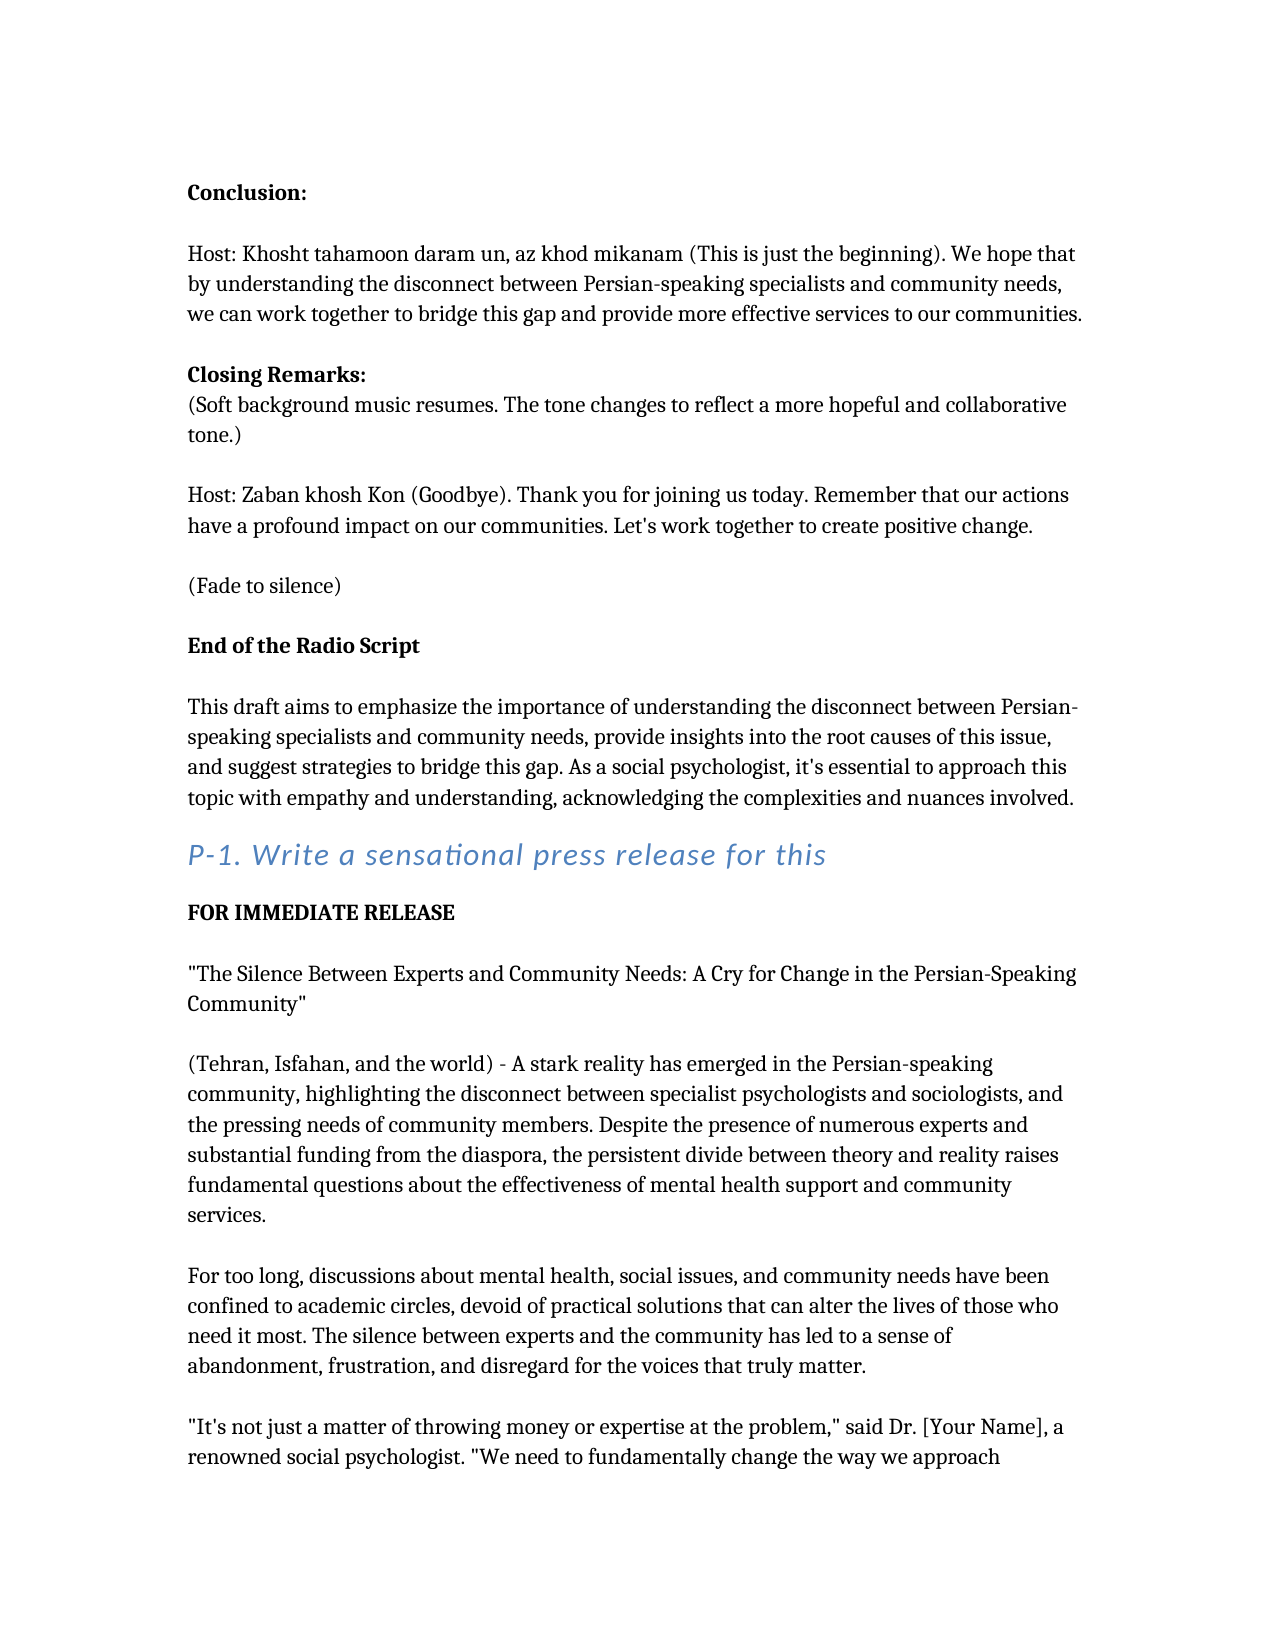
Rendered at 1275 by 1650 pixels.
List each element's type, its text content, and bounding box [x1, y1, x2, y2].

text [187, 900, 1087, 1470]
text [187, 150, 1087, 811]
subtitle P-1. Write a sensational press release for this [187, 835, 1087, 873]
